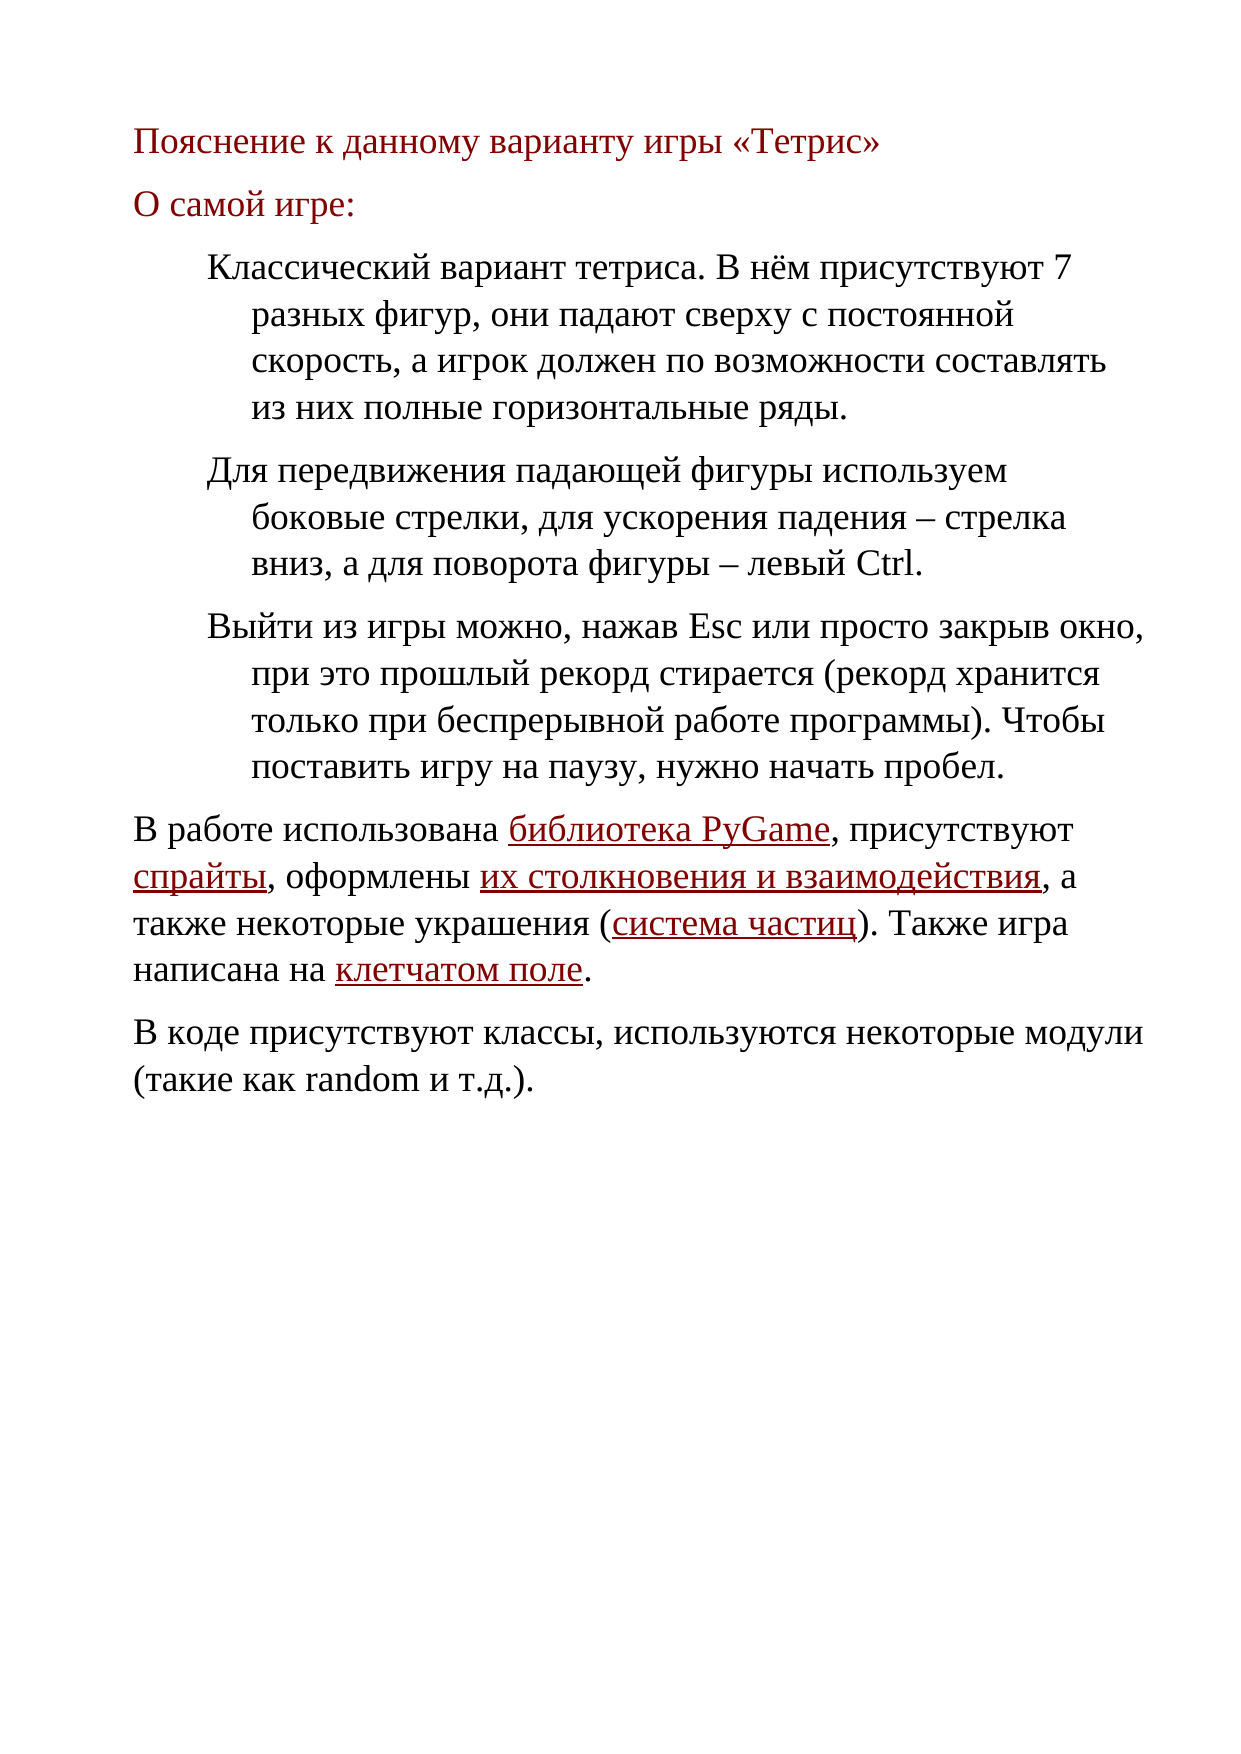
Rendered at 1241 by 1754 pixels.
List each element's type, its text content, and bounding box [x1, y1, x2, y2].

text Выйти из игры можно, нажав Esc или просто закрыв окно, при это прошлый рекорд стирается (рекорд хранится только при беспрерывной работе программы). Чтобы поставить игру на паузу, нужно начать пробел. [207, 604, 1152, 787]
text Для передвижения падающей фигуры используем боковые стрелки, для ускорения падения – стрелка вниз, а для поворота фигуры – левый Ctrl. [207, 447, 1152, 584]
text В работе использована библиотека PyGame, присутствуют спрайты, оформлены их столкновения и взаимодействия, а также некоторые украшения (система частиц). Также игра написана на клетчатом поле. [133, 807, 1152, 989]
text О самой игре: [133, 181, 1152, 224]
text В коде присутствуют классы, используются некоторые модули (такие как random и т.д.). [133, 1010, 1152, 1099]
text Классический вариант тетриса. В нём присутствуют 7 разных фигур, они падают сверху с постоянной скорость, а игрок должен по возможности составлять из них полные горизонтальные ряды. [207, 244, 1152, 427]
text Пояснение к данному варианту игры «Тетрис» [133, 118, 1152, 161]
